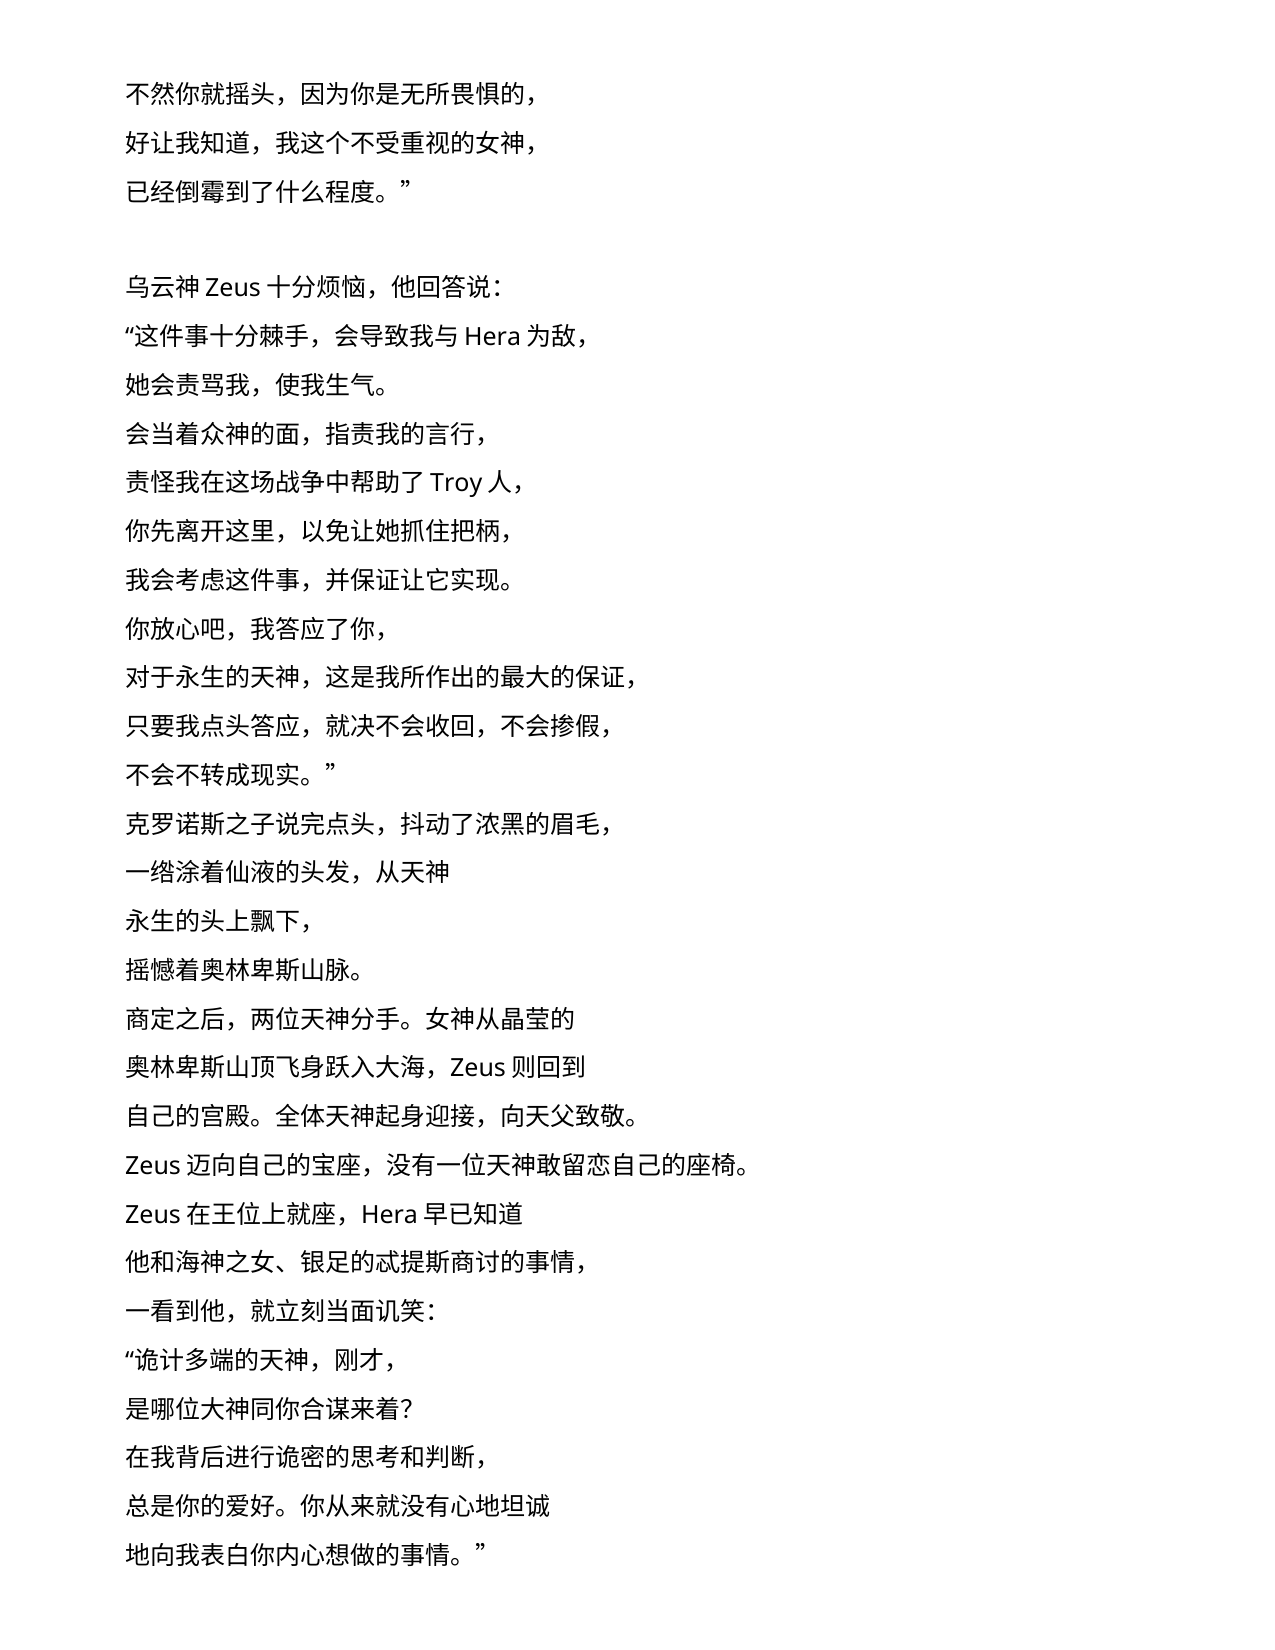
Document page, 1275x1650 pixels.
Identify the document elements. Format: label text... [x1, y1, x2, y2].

text 地向我表白你内心想做的事情。” [75, 1535, 1200, 1572]
text 自己的宫殿。全体天神起身迎接，向天父致敬。 [75, 1097, 1200, 1133]
text “诡计多端的天神，刚才， [75, 1340, 1200, 1377]
text 在我背后进行诡密的思考和判断， [75, 1438, 1200, 1474]
text 一看到他，就立刻当面讥笑： [75, 1292, 1200, 1328]
text 克罗诺斯之子说完点头，抖动了浓黑的眉毛， [75, 804, 1200, 840]
text 好让我知道，我这个不受重视的女神， [75, 124, 1200, 160]
text Zeus迈向自己的宝座，没有一位天神敢留恋自己的座椅。 [75, 1145, 1200, 1182]
text 一绺涂着仙液的头发，从天神 [75, 853, 1200, 889]
text 她会责骂我，使我生气。 [75, 365, 1200, 402]
text 永生的头上飘下， [75, 902, 1200, 938]
text 你放心吧，我答应了你， [75, 609, 1200, 645]
text 是哪位大神同你合谋来着？ [75, 1389, 1200, 1425]
text 责怪我在这场战争中帮助了Troy人， [75, 463, 1200, 499]
text 乌云神Zeus十分烦恼，他回答说： [75, 268, 1200, 304]
text 已经倒霉到了什么程度。” [75, 172, 1200, 209]
text 你先离开这里，以免让她抓住把柄， [75, 512, 1200, 548]
text 摇憾着奥林卑斯山脉。 [75, 950, 1200, 987]
text 商定之后，两位天神分手。女神从晶莹的 [75, 999, 1200, 1035]
text 只要我点头答应，就决不会收回，不会掺假， [75, 707, 1200, 743]
text 不会不转成现实。” [75, 755, 1200, 792]
text 他和海神之女、银足的忒提斯商讨的事情， [75, 1243, 1200, 1279]
text 对于永生的天神，这是我所作出的最大的保证， [75, 658, 1200, 694]
text 会当着众神的面，指责我的言行， [75, 414, 1200, 450]
text Zeus在王位上就座，Hera早已知道 [75, 1194, 1200, 1230]
text 总是你的爱好。你从来就没有心地坦诚 [75, 1487, 1200, 1523]
text “这件事十分棘手，会导致我与Hera为敌， [75, 317, 1200, 353]
text 不然你就摇头，因为你是无所畏惧的， [75, 75, 1200, 111]
text 我会考虑这件事，并保证让它实现。 [75, 560, 1200, 597]
text 奥林卑斯山顶飞身跃入大海，Zeus则回到 [75, 1048, 1200, 1084]
